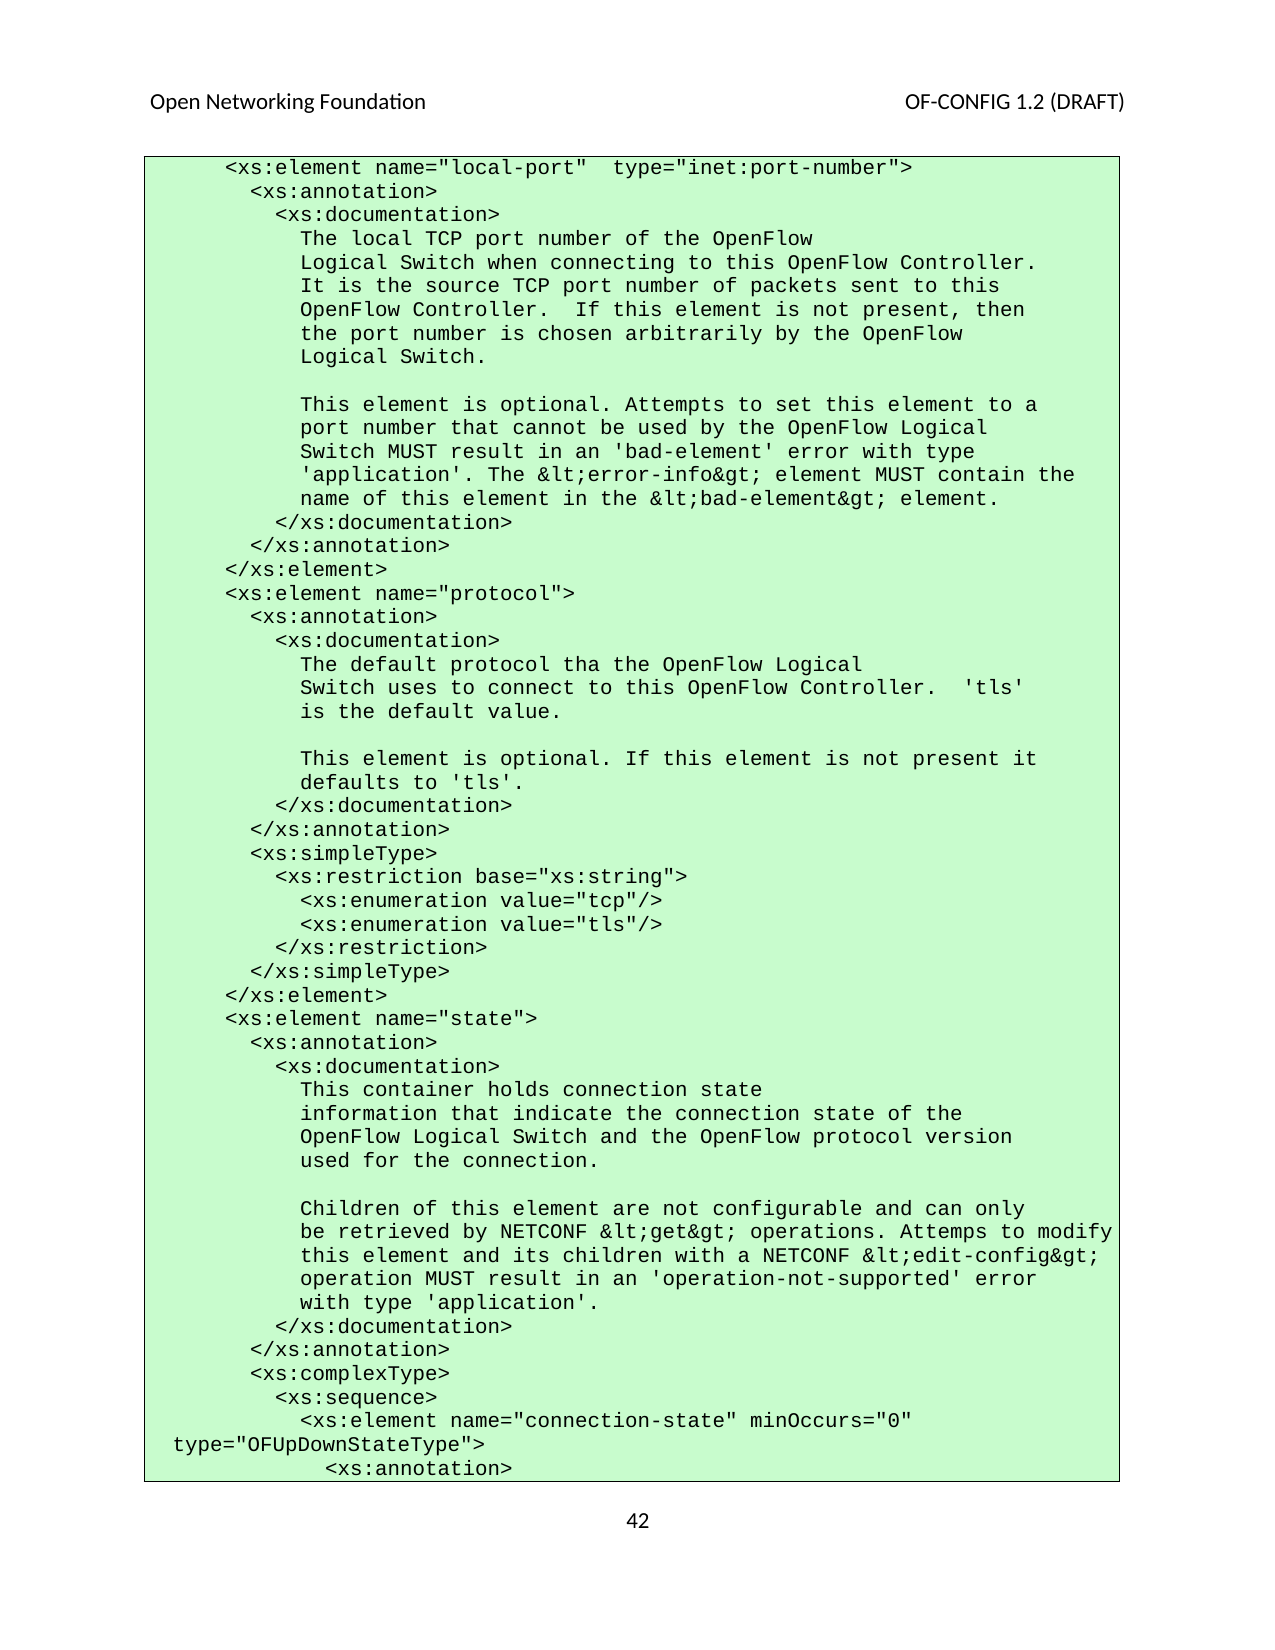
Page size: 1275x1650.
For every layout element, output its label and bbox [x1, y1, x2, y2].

table_header [145, 157, 1119, 1481]
